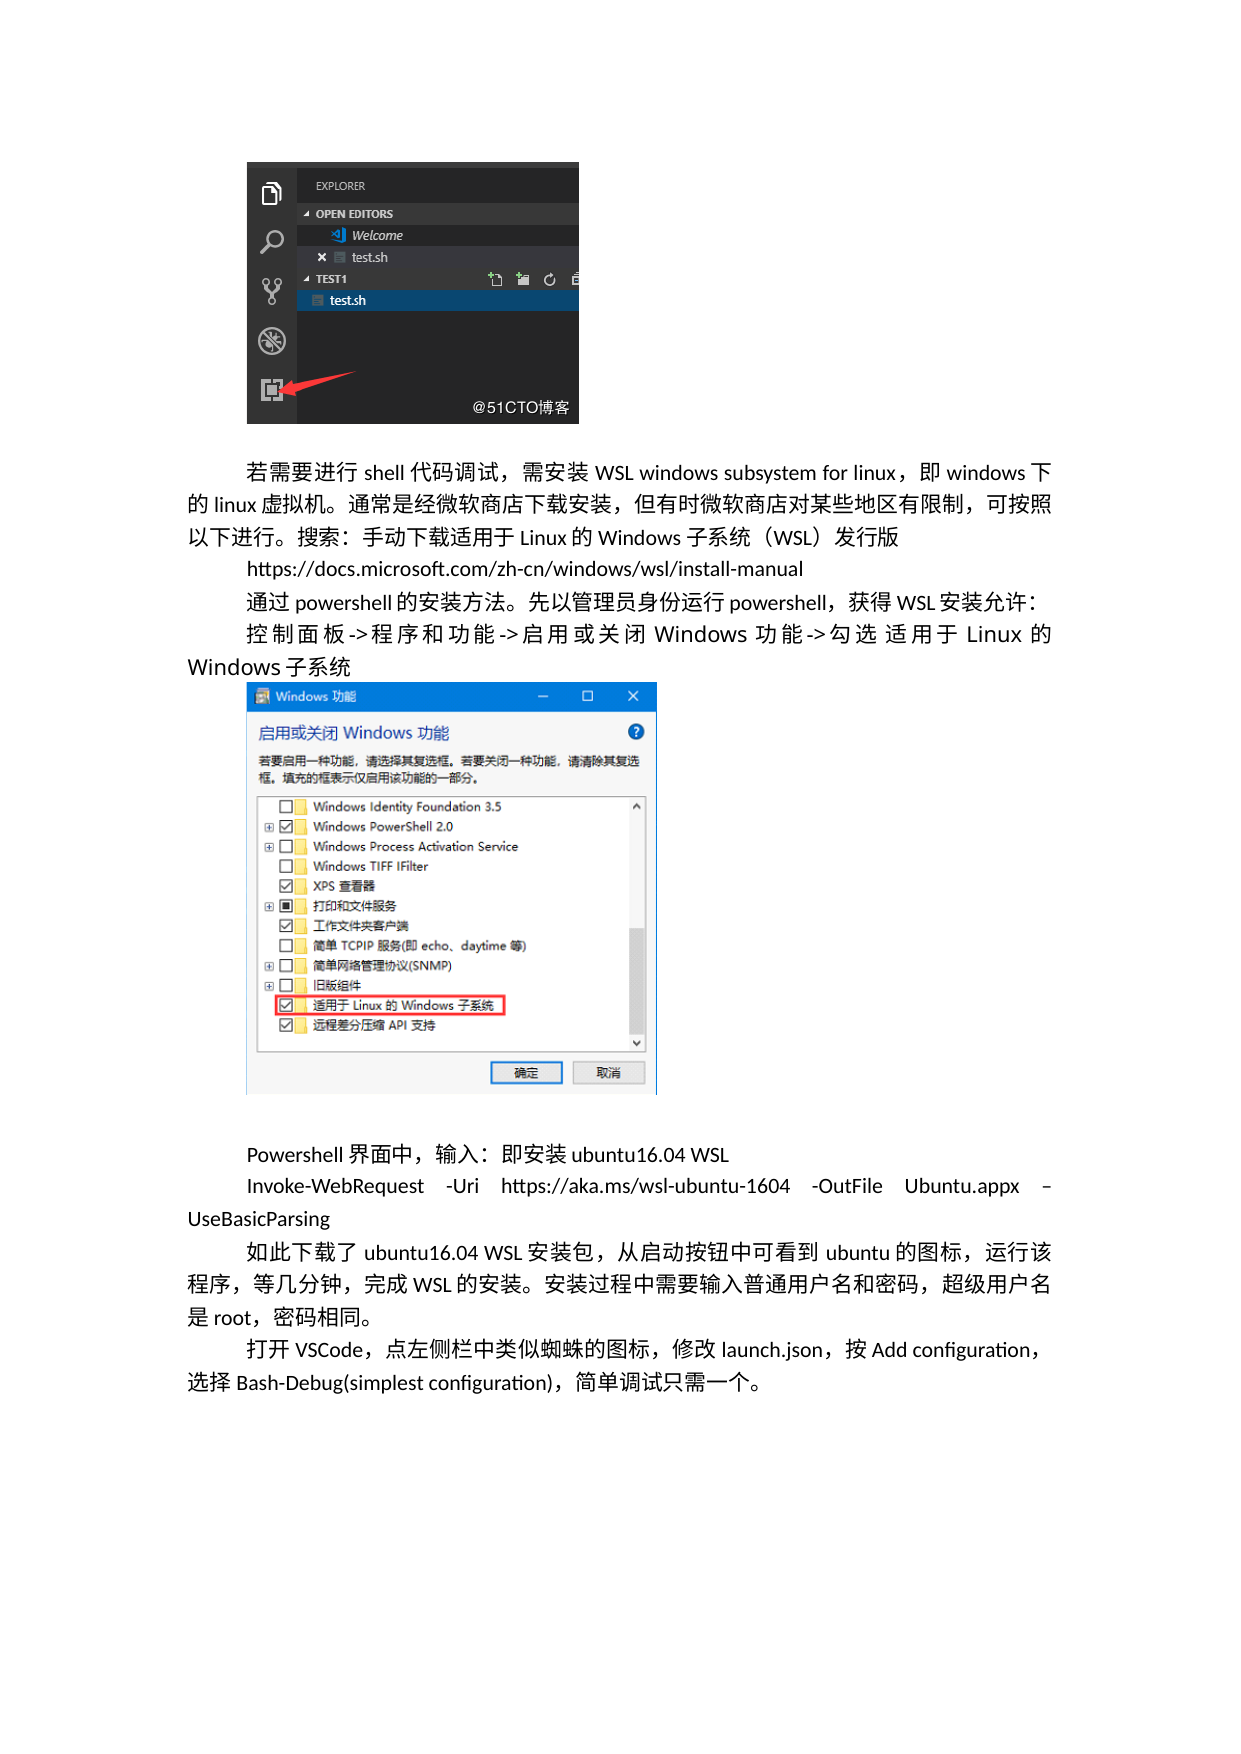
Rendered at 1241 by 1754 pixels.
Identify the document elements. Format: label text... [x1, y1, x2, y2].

text https://docs.microsoft.com/zh-cn/windows/wsl/install-manual [187, 552, 1053, 584]
text Powershell界面中，输入：即安装ubuntu16.04 WSL [187, 1137, 1053, 1169]
text 控制面板->程序和功能->启用或关闭Windows功能->勾选 适用于Linux的Windows子系统 [187, 617, 1053, 682]
picture [246, 682, 657, 1095]
text 通过powershell的安装方法。先以管理员身份运行powershell，获得WSL安装允许： [187, 584, 1053, 617]
text 打开VSCode，点左侧栏中类似蜘蛛的图标，修改launch.json，按Add configuration，选择 Bash-Debug(simplest configuration)，简单调试只需一个。 [187, 1332, 1053, 1397]
text Invoke-WebRequest -Uri https://aka.ms/wsl-ubuntu-1604 -OutFile Ubuntu.appx –UseBasicParsing [187, 1169, 1053, 1234]
picture [246, 162, 579, 424]
text 如此下载了ubuntu16.04 WSL安装包，从启动按钮中可看到ubuntu的图标，运行该程序，等几分钟，完成WSL的安装。安装过程中需要输入普通用户名和密码，超级用户名是root，密码相同。 [187, 1234, 1053, 1332]
text 若需要进行shell代码调试，需安装WSL windows subsystem for linux，即windows下的linux虚拟机。通常是经微软商店下载安装，但有时微软商店对某些地区有限制，可按照以下进行。搜索：手动下载适用于Linux 的Windows 子系统（WSL）发行版 [187, 454, 1053, 552]
